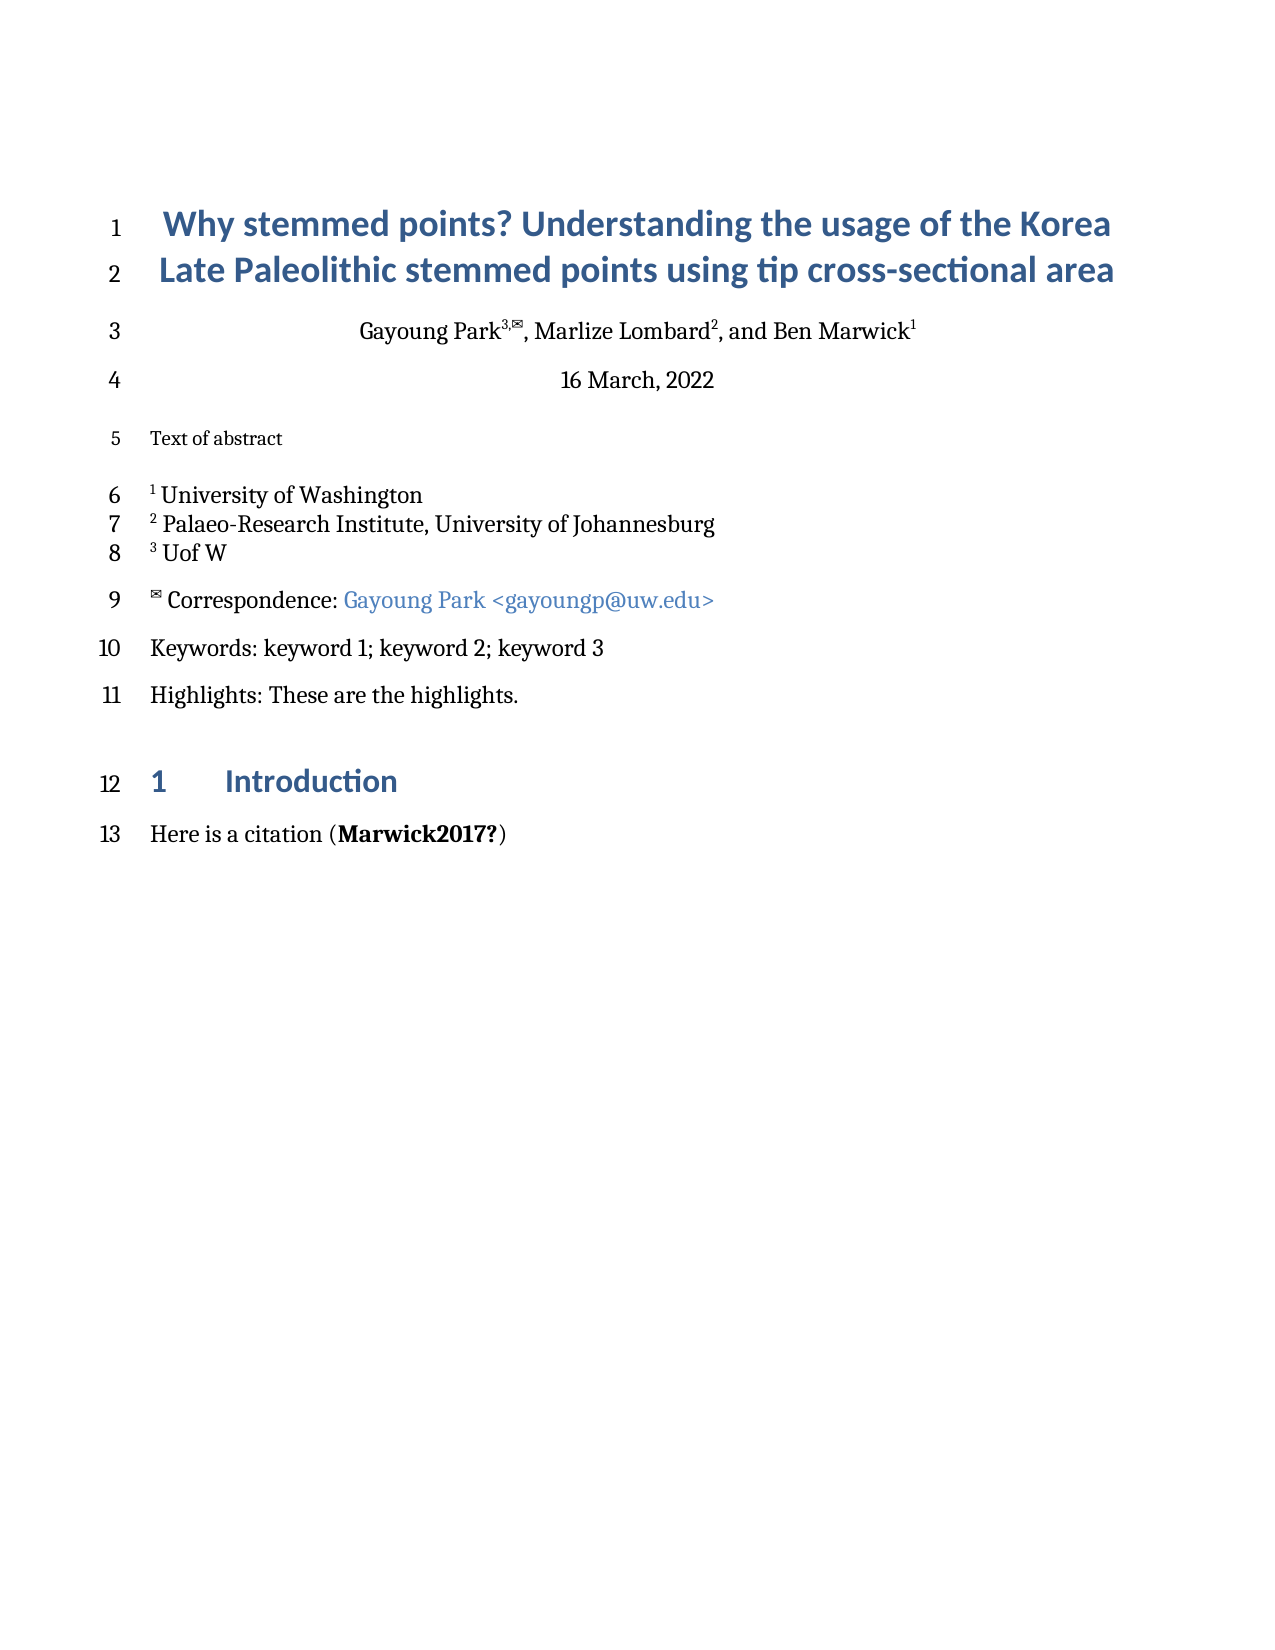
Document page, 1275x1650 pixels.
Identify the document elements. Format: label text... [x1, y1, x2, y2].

text 1 University of Washington 2 Palaeo-Research Institute, University of Johannesburg 3 Uof W [150, 481, 1125, 568]
text ✉ Correspondence: Gayoung Park <> [150, 586, 1125, 615]
subtitle 1 Introduction [150, 760, 1125, 801]
text Gayoung Park3,✉, Marlize Lombard2, and Ben Marwick1 [150, 317, 1125, 345]
text Text of abstract [150, 426, 1125, 450]
title Why stemmed points? Understanding the usage of the Korea Late Paleolithic stemmed points using tip cross-sectional area [150, 200, 1125, 292]
text Here is a citation (Marwick2017?) [150, 820, 1125, 848]
text Highlights: These are the highlights. [150, 681, 1125, 710]
text 16 March, 2022 [150, 366, 1125, 395]
text Keywords: keyword 1; keyword 2; keyword 3 [150, 634, 1125, 663]
